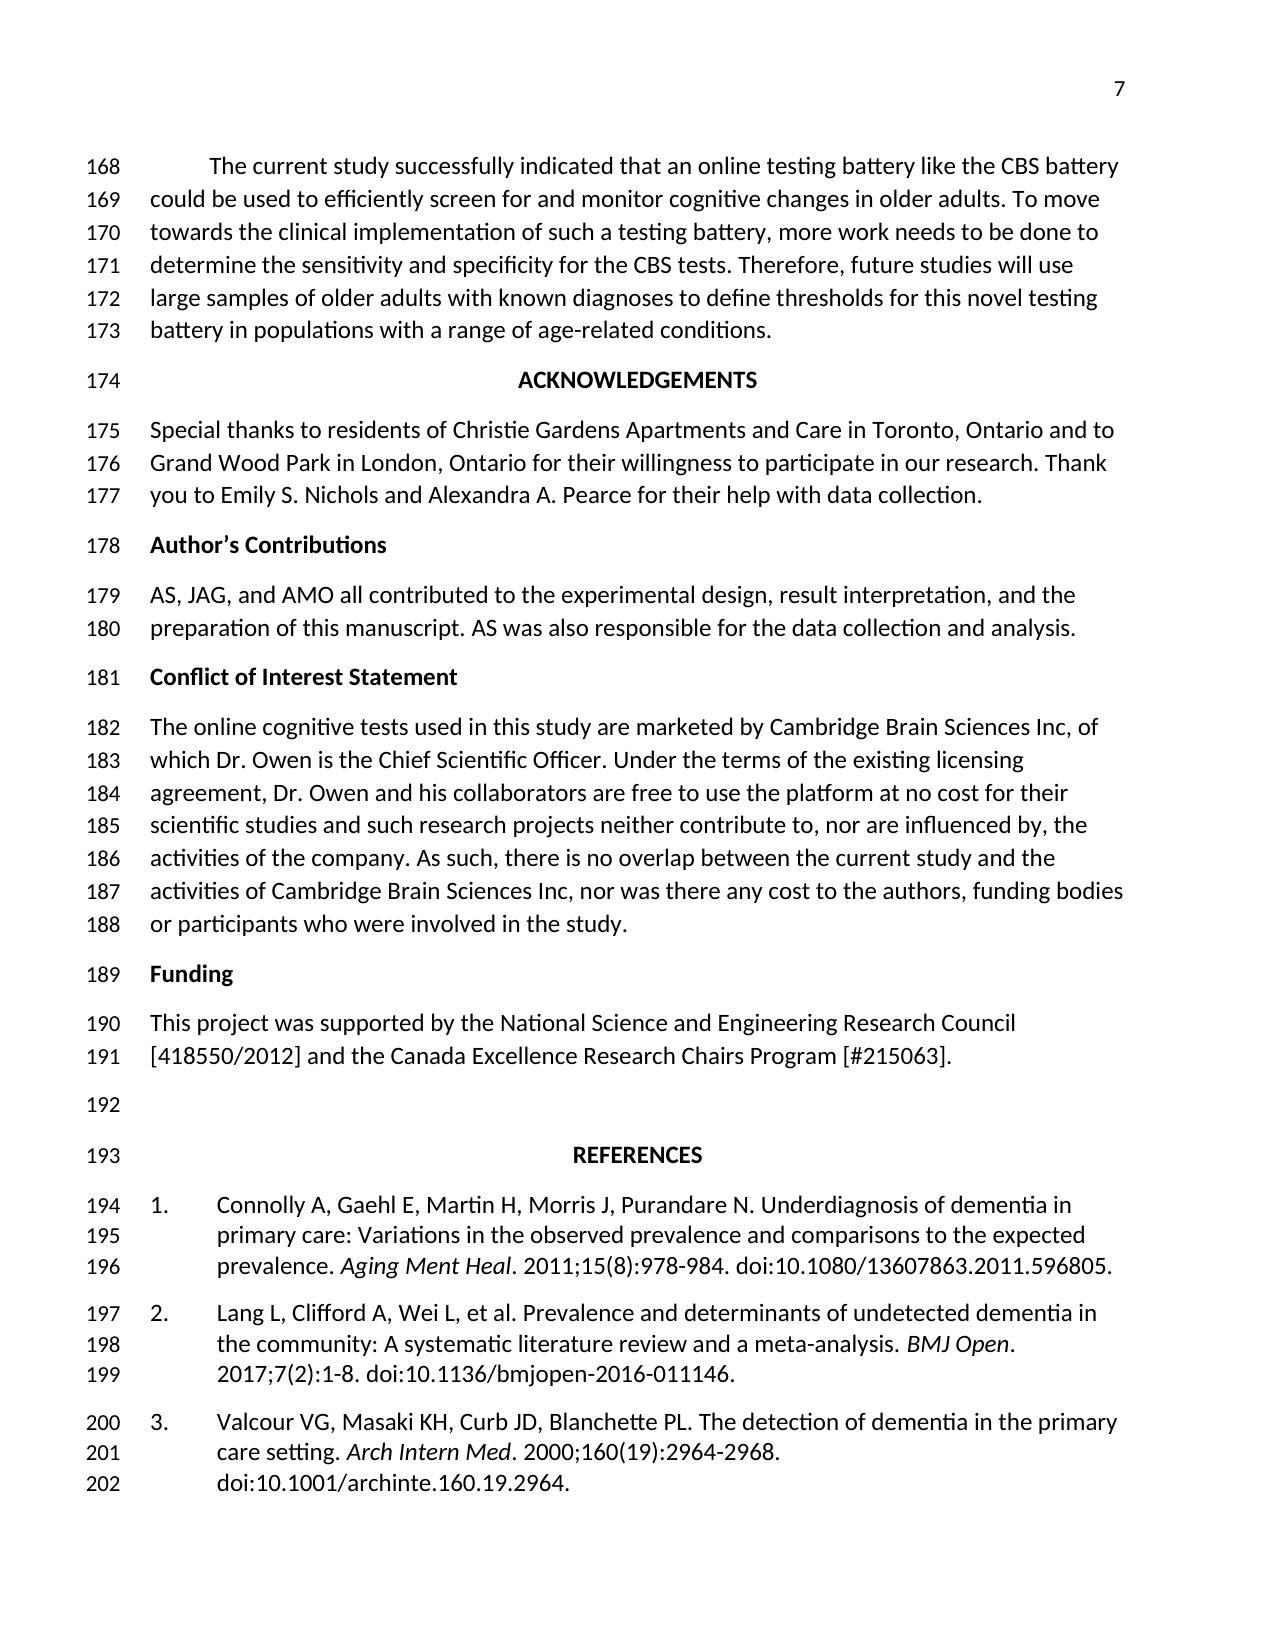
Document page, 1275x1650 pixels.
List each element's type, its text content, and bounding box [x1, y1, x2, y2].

text REFERENCES [150, 1139, 1125, 1170]
text 2. Lang L, Clifford A, Wei L, et al. Prevalence and determinants of undetected dementia in the community: A systematic literature review and a meta-analysis. BMJ Open. 2017;7(2):1-8. doi:10.1136/bmjopen-2016-011146. [150, 1297, 1125, 1389]
text 1. Connolly A, Gaehl E, Martin H, Morris J, Purandare N. Underdiagnosis of dementia in primary care: Variations in the observed prevalence and comparisons to the expected prevalence. Aging Ment Heal. 2011;15(8):978-984. doi:10.1080/13607863.2011.596805. [150, 1189, 1125, 1281]
text AS, JAG, and AMO all contributed to the experimental design, result interpretation, and the preparation of this manuscript. AS was also responsible for the data collection and analysis. [150, 579, 1125, 642]
text The current study successfully indicated that an online testing battery like the CBS battery could be used to efficiently screen for and monitor cognitive changes in older adults. To move towards the clinical implementation of such a testing battery, more work needs to be done to determine the sensitivity and specificity for the CBS tests. Therefore, future studies will use large samples of older adults with known diagnoses to define thresholds for this novel testing battery in populations with a range of age-related conditions. [150, 150, 1125, 345]
text Special thanks to residents of Christie Gardens Apartments and Care in Toronto, Ontario and to Grand Wood Park in London, Ontario for their willingness to participate in our research. Thank you to Emily S. Nichols and Alexandra A. Pearce for their help with data collection. [150, 414, 1125, 510]
text Author’s Contributions [150, 529, 1125, 560]
text This project was supported by the National Science and Engineering Research Council [418550/2012] and the Canada Excellence Research Chairs Program [#215063]. [150, 1007, 1125, 1071]
text Funding [150, 958, 1125, 988]
text Conflict of Interest Statement [150, 661, 1125, 692]
text 3. Valcour VG, Masaki KH, Curb JD, Blanchette PL. The detection of dementia in the primary care setting. Arch Intern Med. 2000;160(19):2964-2968. doi:10.1001/archinte.160.19.2964. [150, 1406, 1125, 1497]
text ACKNOWLEDGEMENTS [150, 364, 1125, 395]
text The online cognitive tests used in this study are marketed by Cambridge Brain Sciences Inc, of which Dr. Owen is the Chief Scientific Officer. Under the terms of the existing licensing agreement, Dr. Owen and his collaborators are free to use the platform at no cost for their scientific studies and such research projects neither contribute to, nor are influenced by, the activities of the company. As such, there is no overlap between the current study and the activities of Cambridge Brain Sciences Inc, nor was there any cost to the authors, funding bodies or participants who were involved in the study. [150, 711, 1125, 939]
